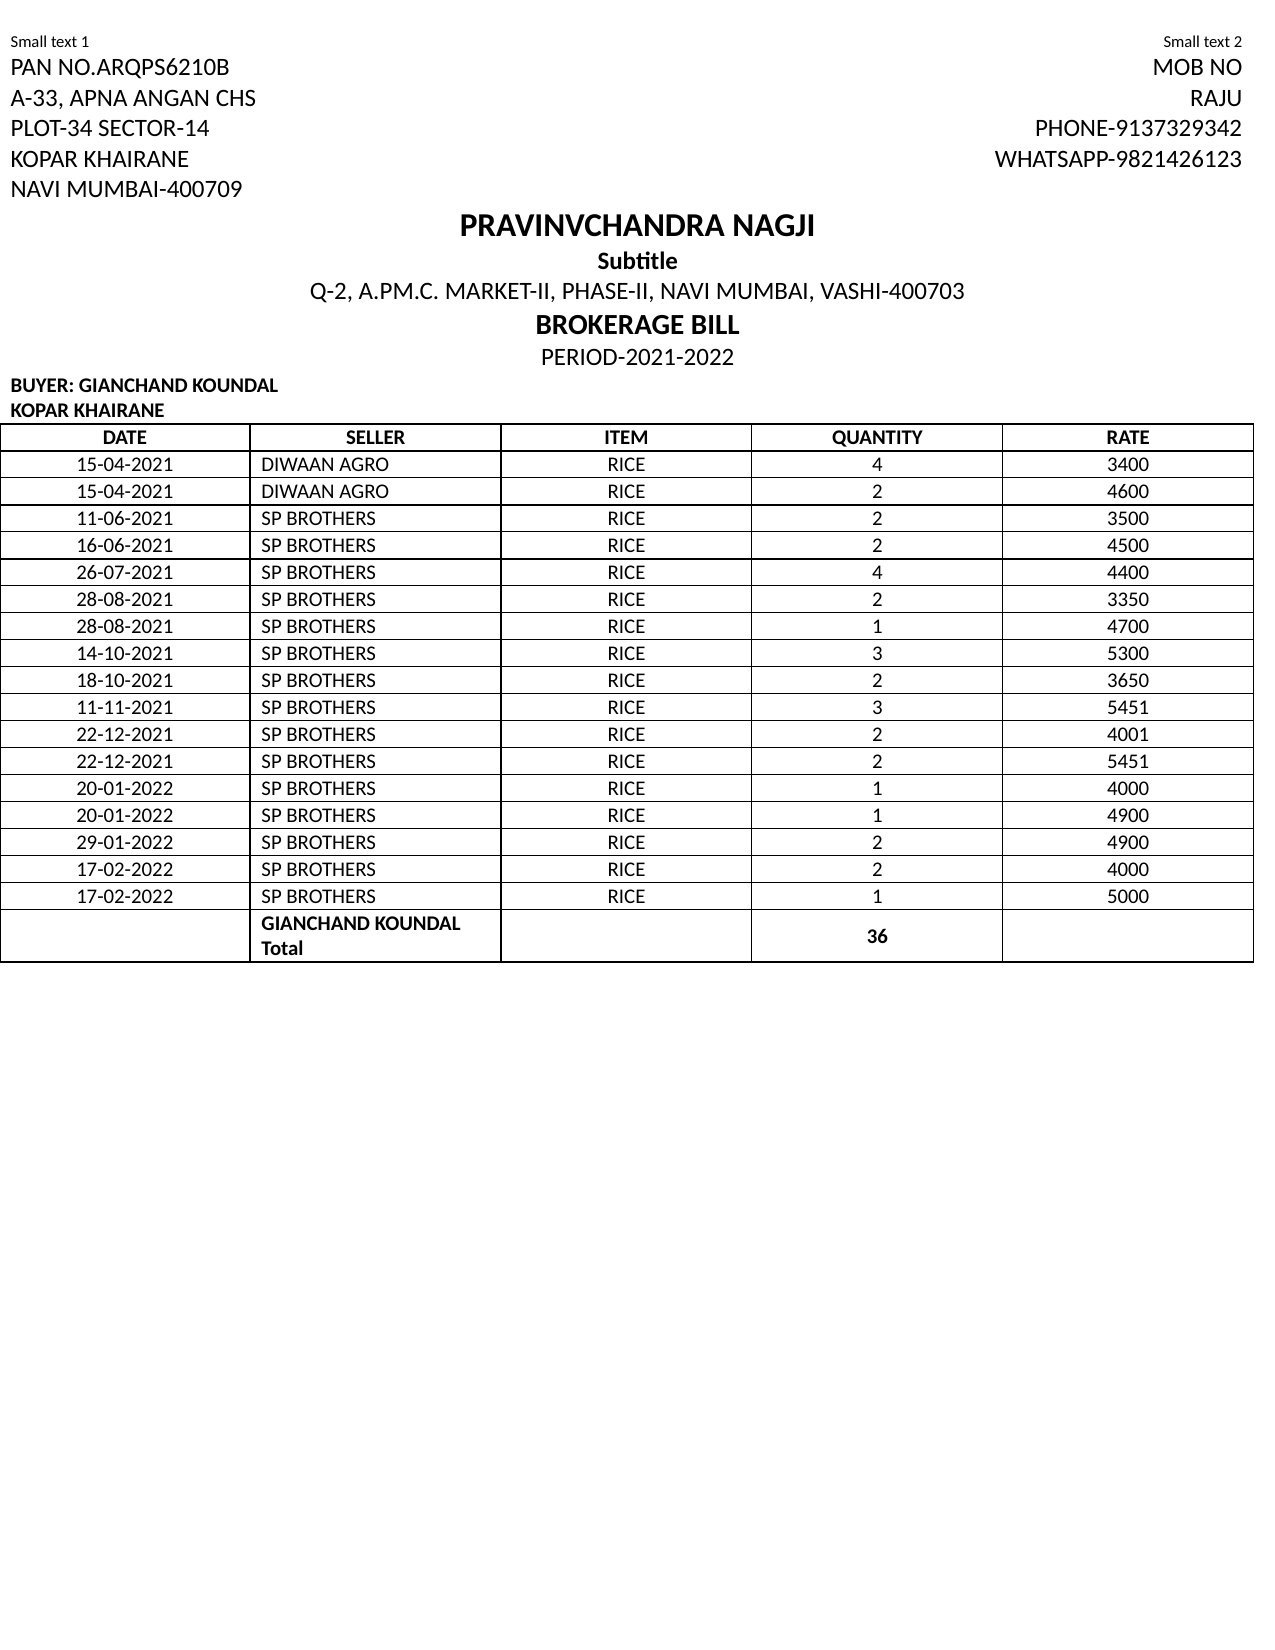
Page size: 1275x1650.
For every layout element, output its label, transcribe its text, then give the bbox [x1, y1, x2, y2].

table_cell SP BROTHERS [251, 667, 500, 693]
text BUYER: GIANCHAND KOUNDAL KOPAR KHAIRANE [10, 372, 1264, 423]
table_cell [1, 910, 249, 961]
table_cell 3 [752, 640, 1002, 666]
table_cell 4700 [1003, 613, 1253, 639]
table_cell 18-10-2021 [1, 667, 249, 693]
table_cell SP BROTHERS [251, 532, 500, 558]
table_cell RICE [502, 829, 751, 854]
table_cell 4500 [1003, 532, 1253, 558]
table_cell 17-02-2022 [1, 856, 249, 882]
table_cell DIWAAN AGRO [251, 478, 500, 504]
table_cell 20-01-2022 [1, 802, 249, 828]
table_cell RICE [502, 532, 751, 558]
table_cell SP BROTHERS [251, 506, 500, 531]
table_cell SP BROTHERS [251, 640, 500, 666]
table_cell RICE [502, 856, 751, 882]
table_cell RICE [502, 667, 751, 693]
table_cell 5451 [1003, 694, 1253, 720]
table_cell RICE [502, 775, 751, 801]
table_cell 1 [752, 775, 1002, 801]
table_cell [1003, 910, 1253, 961]
table_cell 36 [752, 910, 1002, 961]
table_cell 26-07-2021 [1, 560, 249, 585]
table_cell 1 [752, 883, 1002, 908]
table_cell 4 [752, 452, 1002, 477]
table_cell DIWAAN AGRO [251, 452, 500, 477]
table_cell 5000 [1003, 883, 1253, 908]
table_cell [502, 910, 751, 961]
table_cell 2 [752, 532, 1002, 558]
table_cell SP BROTHERS [251, 775, 500, 801]
table_cell RICE [502, 721, 751, 747]
table_cell RICE [502, 883, 751, 908]
table_cell 4400 [1003, 560, 1253, 585]
table_cell RICE [502, 452, 751, 477]
table_cell 2 [752, 829, 1002, 854]
table_cell 20-01-2022 [1, 775, 249, 801]
table_cell 4000 [1003, 856, 1253, 882]
table_header SELLER [251, 425, 500, 450]
table_cell 4001 [1003, 721, 1253, 747]
table_header PAN NO.ARQPS6210B A-33, APNA ANGAN CHS PLOT-34 SECTOR-14 KOPAR KHAIRANE NAVI MUMBAI-400709 [0, 52, 626, 204]
table_cell SP BROTHERS [251, 560, 500, 585]
table_cell SP BROTHERS [251, 829, 500, 854]
table_cell RICE [502, 586, 751, 612]
table_cell 4000 [1003, 775, 1253, 801]
table_header DATE [1, 425, 249, 450]
table_cell 2 [752, 856, 1002, 882]
table_cell 29-01-2022 [1, 829, 249, 854]
table_cell SP BROTHERS [251, 748, 500, 774]
table_cell 4 [752, 560, 1002, 585]
table_cell SP BROTHERS [251, 586, 500, 612]
table_cell 1 [752, 802, 1002, 828]
table_header QUANTITY [752, 425, 1002, 450]
table_cell SP BROTHERS [251, 802, 500, 828]
table_cell 5451 [1003, 748, 1253, 774]
table_header RATE [1003, 425, 1253, 450]
table_header Small text 2 [626, 31, 1253, 52]
table_cell 2 [752, 478, 1002, 504]
table_cell 3400 [1003, 452, 1253, 477]
table_cell SP BROTHERS [251, 694, 500, 720]
table_cell 2 [752, 721, 1002, 747]
table_cell 11-11-2021 [1, 694, 249, 720]
table_cell 2 [752, 667, 1002, 693]
table_cell SP BROTHERS [251, 613, 500, 639]
text BROKERAGE BILL PERIOD-2021-2022 [10, 306, 1264, 372]
table_cell RICE [502, 802, 751, 828]
table_cell RICE [502, 748, 751, 774]
table_cell 28-08-2021 [1, 586, 249, 612]
table_cell 3350 [1003, 586, 1253, 612]
table_cell 5300 [1003, 640, 1253, 666]
table_cell 16-06-2021 [1, 532, 249, 558]
table_cell RICE [502, 694, 751, 720]
table_cell RICE [502, 560, 751, 585]
table_cell 1 [752, 613, 1002, 639]
table_cell SP BROTHERS [251, 721, 500, 747]
table_cell 3650 [1003, 667, 1253, 693]
table_cell 14-10-2021 [1, 640, 249, 666]
table_cell RICE [502, 478, 751, 504]
table_cell 2 [752, 748, 1002, 774]
table_cell 15-04-2021 [1, 478, 249, 504]
table_cell 4900 [1003, 829, 1253, 854]
table_cell 22-12-2021 [1, 721, 249, 747]
table_cell 4900 [1003, 802, 1253, 828]
table_cell 28-08-2021 [1, 613, 249, 639]
table_cell RICE [502, 506, 751, 531]
table_cell RICE [502, 613, 751, 639]
table_cell 17-02-2022 [1, 883, 249, 908]
table_cell 15-04-2021 [1, 452, 249, 477]
table_cell 11-06-2021 [1, 506, 249, 531]
table_cell GIANCHAND KOUNDAL Total [251, 910, 500, 961]
text PRAVINVCHANDRA NAGJI Subtitle Q-2, A.PM.C. MARKET-II, PHASE-II, NAVI MUMBAI, VASHI-400703 [10, 204, 1264, 306]
table_cell SP BROTHERS [251, 856, 500, 882]
table_cell 22-12-2021 [1, 748, 249, 774]
table_cell SP BROTHERS [251, 883, 500, 908]
table_cell 2 [752, 586, 1002, 612]
table_cell 3 [752, 694, 1002, 720]
table_header ITEM [502, 425, 751, 450]
table_cell 3500 [1003, 506, 1253, 531]
table_cell 4600 [1003, 478, 1253, 504]
table_header Small text 1 [0, 31, 626, 52]
table_header MOB NO RAJU PHONE-9137329342 WHATSAPP-9821426123 [626, 52, 1253, 204]
table_cell RICE [502, 640, 751, 666]
table_cell 2 [752, 506, 1002, 531]
